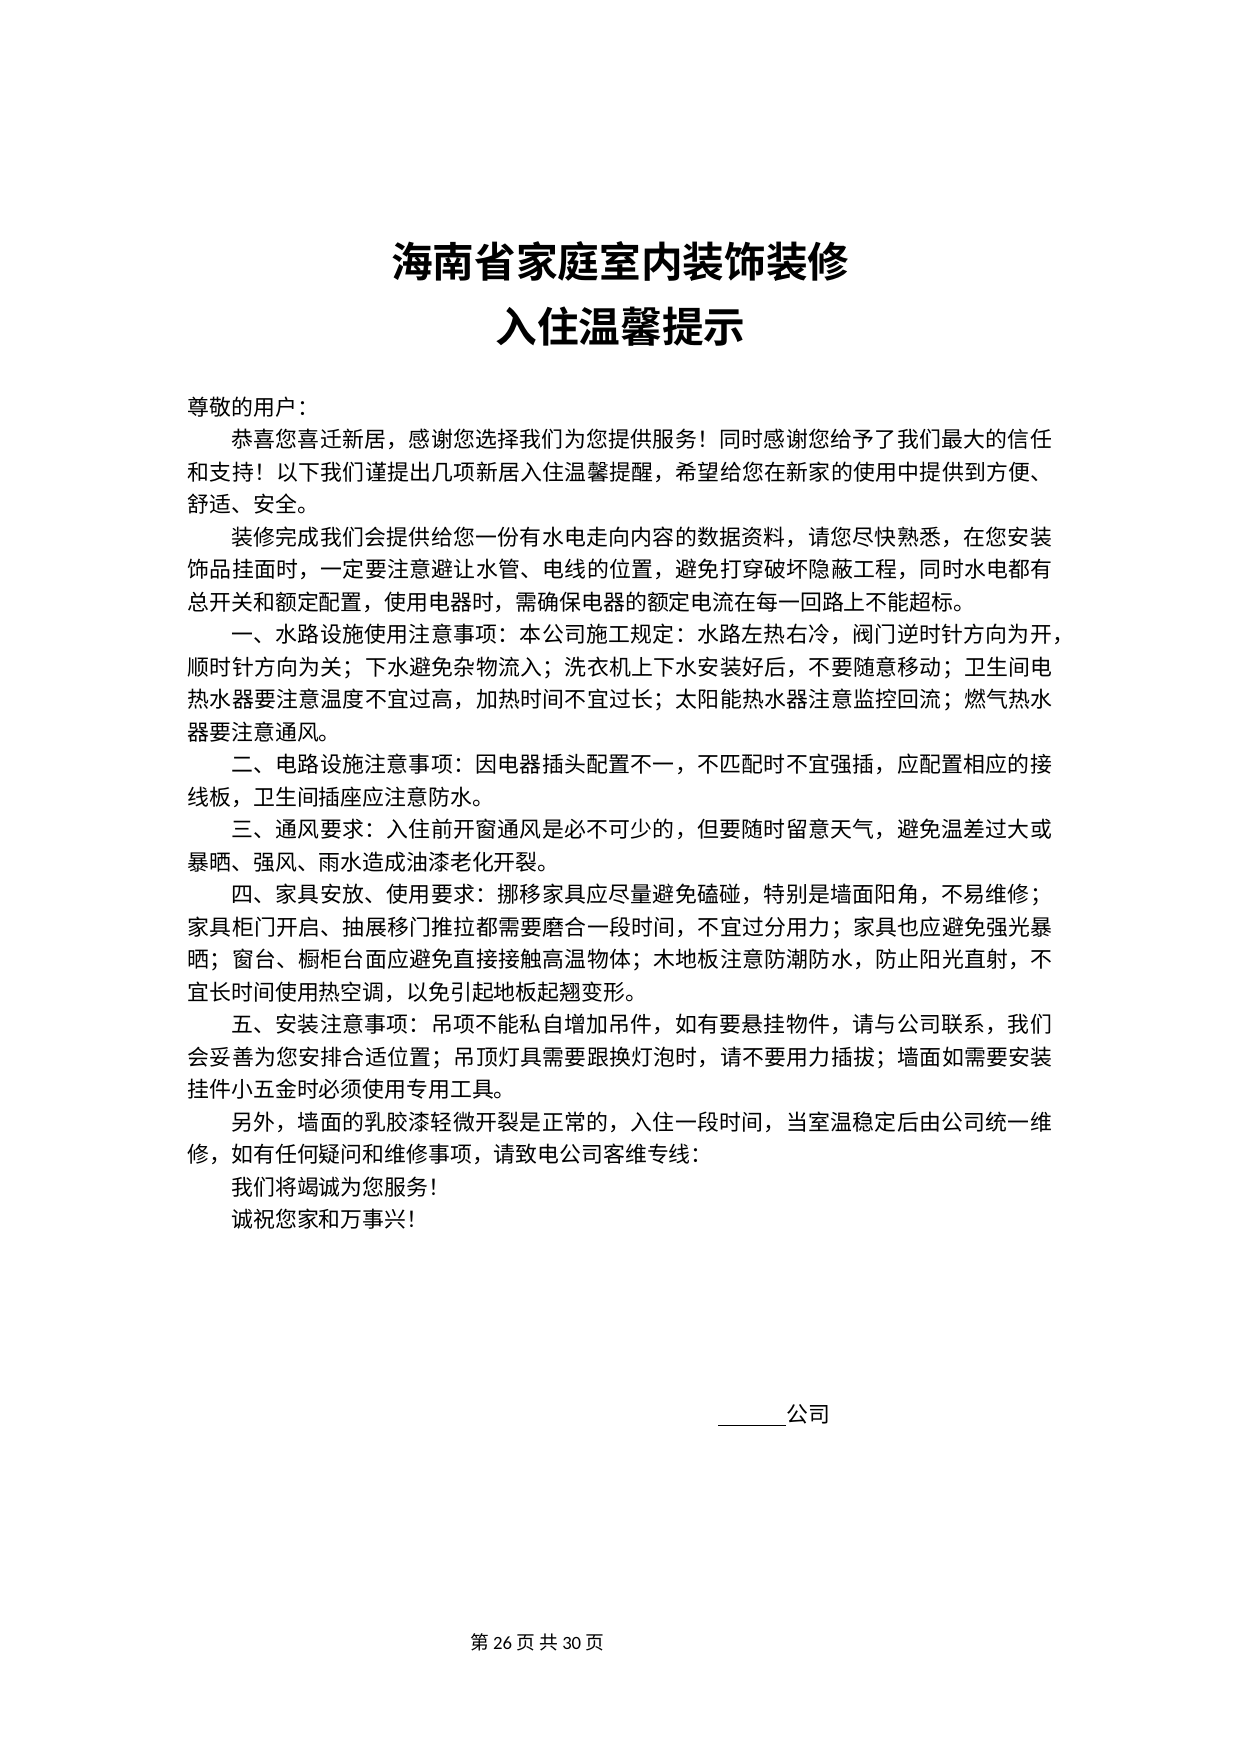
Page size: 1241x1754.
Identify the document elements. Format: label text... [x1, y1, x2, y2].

text 三、通风要求：入住前开窗通风是必不可少的，但要随时留意天气，避免温差过大或暴晒、强风、雨水造成油漆老化开裂。 [187, 812, 1053, 877]
text 另外，墙面的乳胶漆轻微开裂是正常的，入住一段时间，当室温稳定后由公司统一维修，如有任何疑问和维修事项，请致电公司客维专线： [187, 1104, 1053, 1169]
text 恭喜您喜迁新居，感谢您选择我们为您提供服务！同时感谢您给予了我们最大的信任和支持！以下我们谨提出几项新居入住温馨提醒，希望给您在新家的使用中提供到方便、舒适、安全。 [187, 422, 1053, 519]
text 诚祝您家和万事兴！ [187, 1202, 1053, 1234]
text 我们将竭诚为您服务！ [187, 1169, 1053, 1202]
text 尊敬的用户： [187, 389, 1053, 422]
text 二、电路设施注意事项：因电器插头配置不一，不匹配时不宜强插，应配置相应的接线板，卫生间插座应注意防水。 [187, 747, 1053, 812]
text 五、安装注意事项：吊项不能私自增加吊件，如有要悬挂物件，请与公司联系，我们会妥善为您安排合适位置；吊顶灯具需要跟换灯泡时，请不要用力插拔；墙面如需要安装挂件小五金时必须使用专用工具。 [187, 1007, 1053, 1104]
text 海南省家庭室内装饰装修 [187, 227, 1053, 292]
text 公司 [187, 1397, 1053, 1429]
text 入住温馨提示 [187, 292, 1053, 357]
text 四、家具安放、使用要求：挪移家具应尽量避免磕碰，特别是墙面阳角，不易维修；家具柜门开启、抽展移门推拉都需要磨合一段时间，不宜过分用力；家具也应避免强光暴晒；窗台、橱柜台面应避免直接接触高温物体；木地板注意防潮防水，防止阳光直射，不宜长时间使用热空调，以免引起地板起翘变形。 [187, 877, 1053, 1007]
text 装修完成我们会提供给您一份有水电走向内容的数据资料，请您尽快熟悉，在您安装饰品挂面时，一定要注意避让水管、电线的位置，避免打穿破坏隐蔽工程，同时水电都有总开关和额定配置，使用电器时，需确保电器的额定电流在每一回路上不能超标。 [187, 519, 1053, 617]
text 一、水路设施使用注意事项：本公司施工规定：水路左热右冷，阀门逆时针方向为开，顺时针方向为关；下水避免杂物流入；洗衣机上下水安装好后，不要随意移动；卫生间电热水器要注意温度不宜过高，加热时间不宜过长；太阳能热水器注意监控回流；燃气热水器要注意通风。 [187, 617, 1053, 747]
